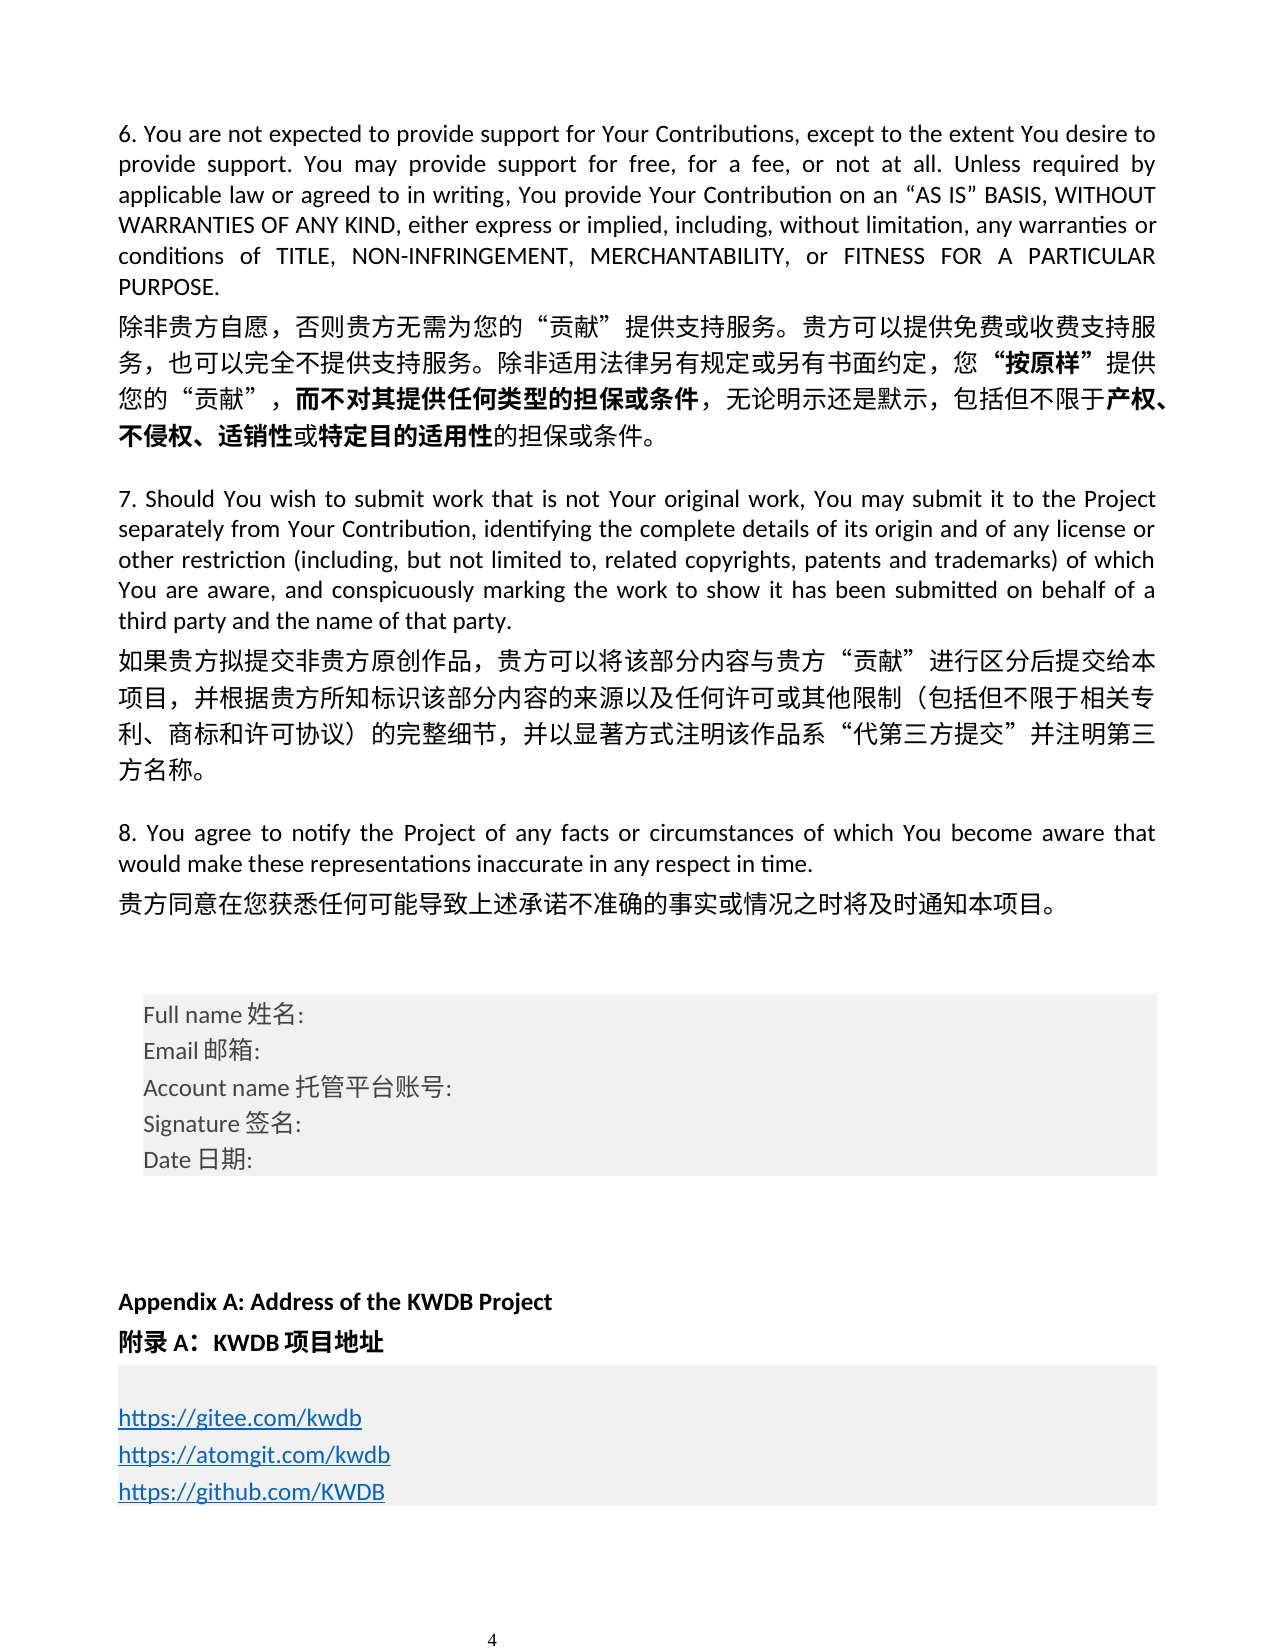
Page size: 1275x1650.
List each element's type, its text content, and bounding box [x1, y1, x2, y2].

text Appendix A: Address of the KWDB Project [118, 1286, 1157, 1317]
text Email邮箱: [143, 1031, 1157, 1067]
text 7. Should You wish to submit work that is not Your original work, You may submit it to the Project separately from Your Contribution, identifying the complete details of its origin and of any license or other restriction (including, but not limited to, related copyrights, patents and trademarks) of which You are aware, and conspicuously marking the work to show it has been submitted on behalf of a third party and the name of that party. [118, 483, 1157, 636]
text 如果贵方拟提交非贵方原创作品，贵方可以将该部分内容与贵方“贡献”进行区分后提交给本项目，并根据贵方所知标识该部分内容的来源以及任何许可或其他限制（包括但不限于相关专利、商标和许可协议）的完整细节，并以显著方式注明该作品系“代第三方提交”并注明第三方名称。 [118, 642, 1157, 787]
text 贵方同意在您获悉任何可能导致上述承诺不准确的事实或情况之时将及时通知本项目。 [118, 885, 1157, 921]
text 附录A：KWDB项目地址 [118, 1323, 1157, 1359]
text 8. You agree to notify the Project of any facts or circumstances of which You become aware that would make these representations inaccurate in any respect in time. [118, 817, 1157, 878]
text https://gitee.com/kwdb [118, 1402, 1157, 1433]
text https://github.com/KWDB [118, 1476, 1157, 1506]
text Full name姓名: [143, 994, 1157, 1031]
text Date日期: [143, 1139, 1157, 1176]
text Signature签名: [143, 1103, 1157, 1139]
text Account name 托管平台账号: [143, 1067, 1157, 1103]
text 除非贵方自愿，否则贵方无需为您的“贡献”提供支持服务。贵方可以提供免费或收费支持服务，也可以完全不提供支持服务。除非适用法律另有规定或另有书面约定，您“按原样”提供您的“贡献”，而不对其提供任何类型的担保或条件，无论明示还是默示，包括但不限于产权、不侵权、适销性或特定目的适用性的担保或条件。 [118, 307, 1157, 452]
text 6. You are not expected to provide support for Your Contributions, except to the extent You desire to provide support. You may provide support for free, for a fee, or not at all. Unless required by applicable law or agreed to in writing, You provide Your Contribution on an “AS IS” BASIS, WITHOUT WARRANTIES OF ANY KIND, either express or implied, including, without limitation, any warranties or conditions of TITLE, NON-INFRINGEMENT, MERCHANTABILITY, or FITNESS FOR A PARTICULAR PURPOSE. [118, 118, 1157, 301]
text https://atomgit.com/kwdb [118, 1439, 1157, 1469]
